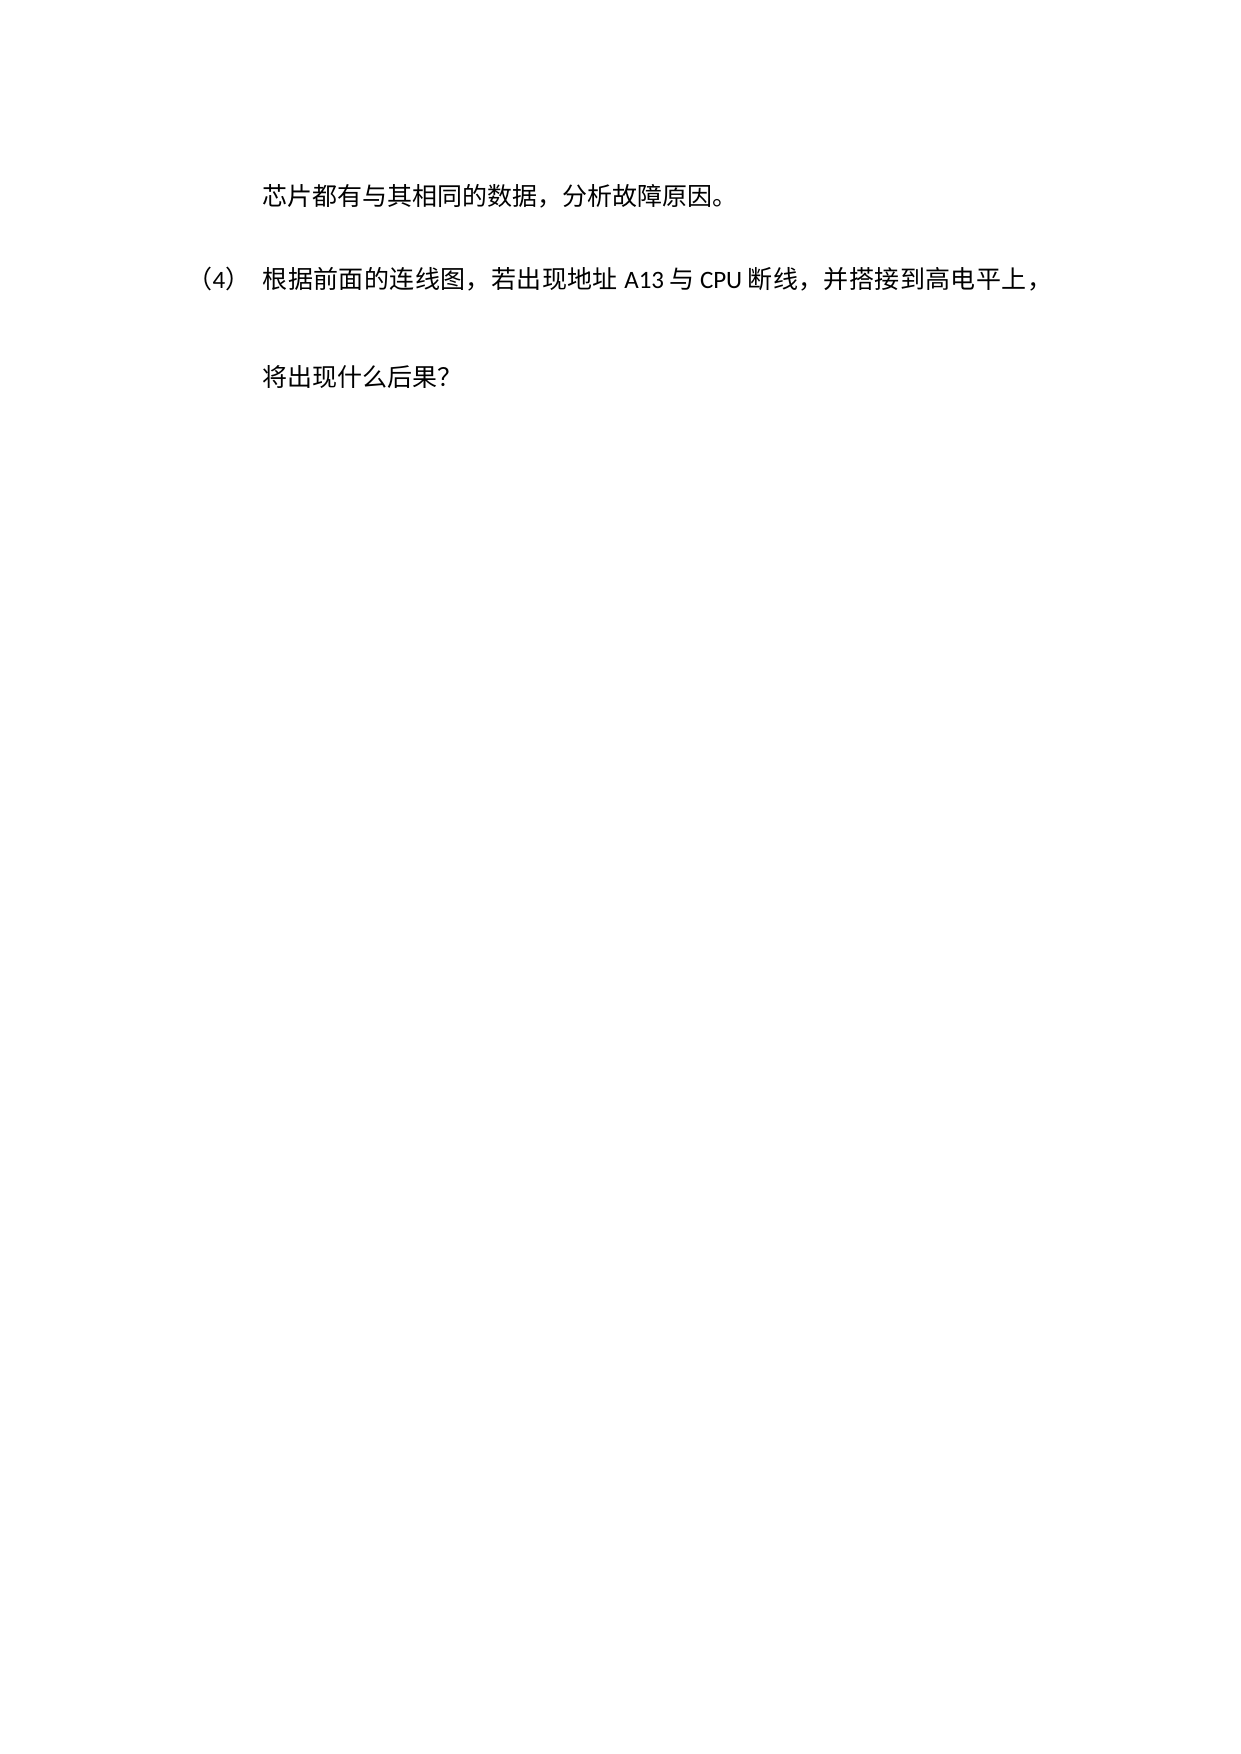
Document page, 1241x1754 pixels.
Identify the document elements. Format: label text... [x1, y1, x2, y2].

list 根据前面的连线图，若出现地址A13与CPU断线，并搭接到高电平上，将出现什么后果？ [187, 245, 1053, 408]
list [187, 162, 1053, 227]
